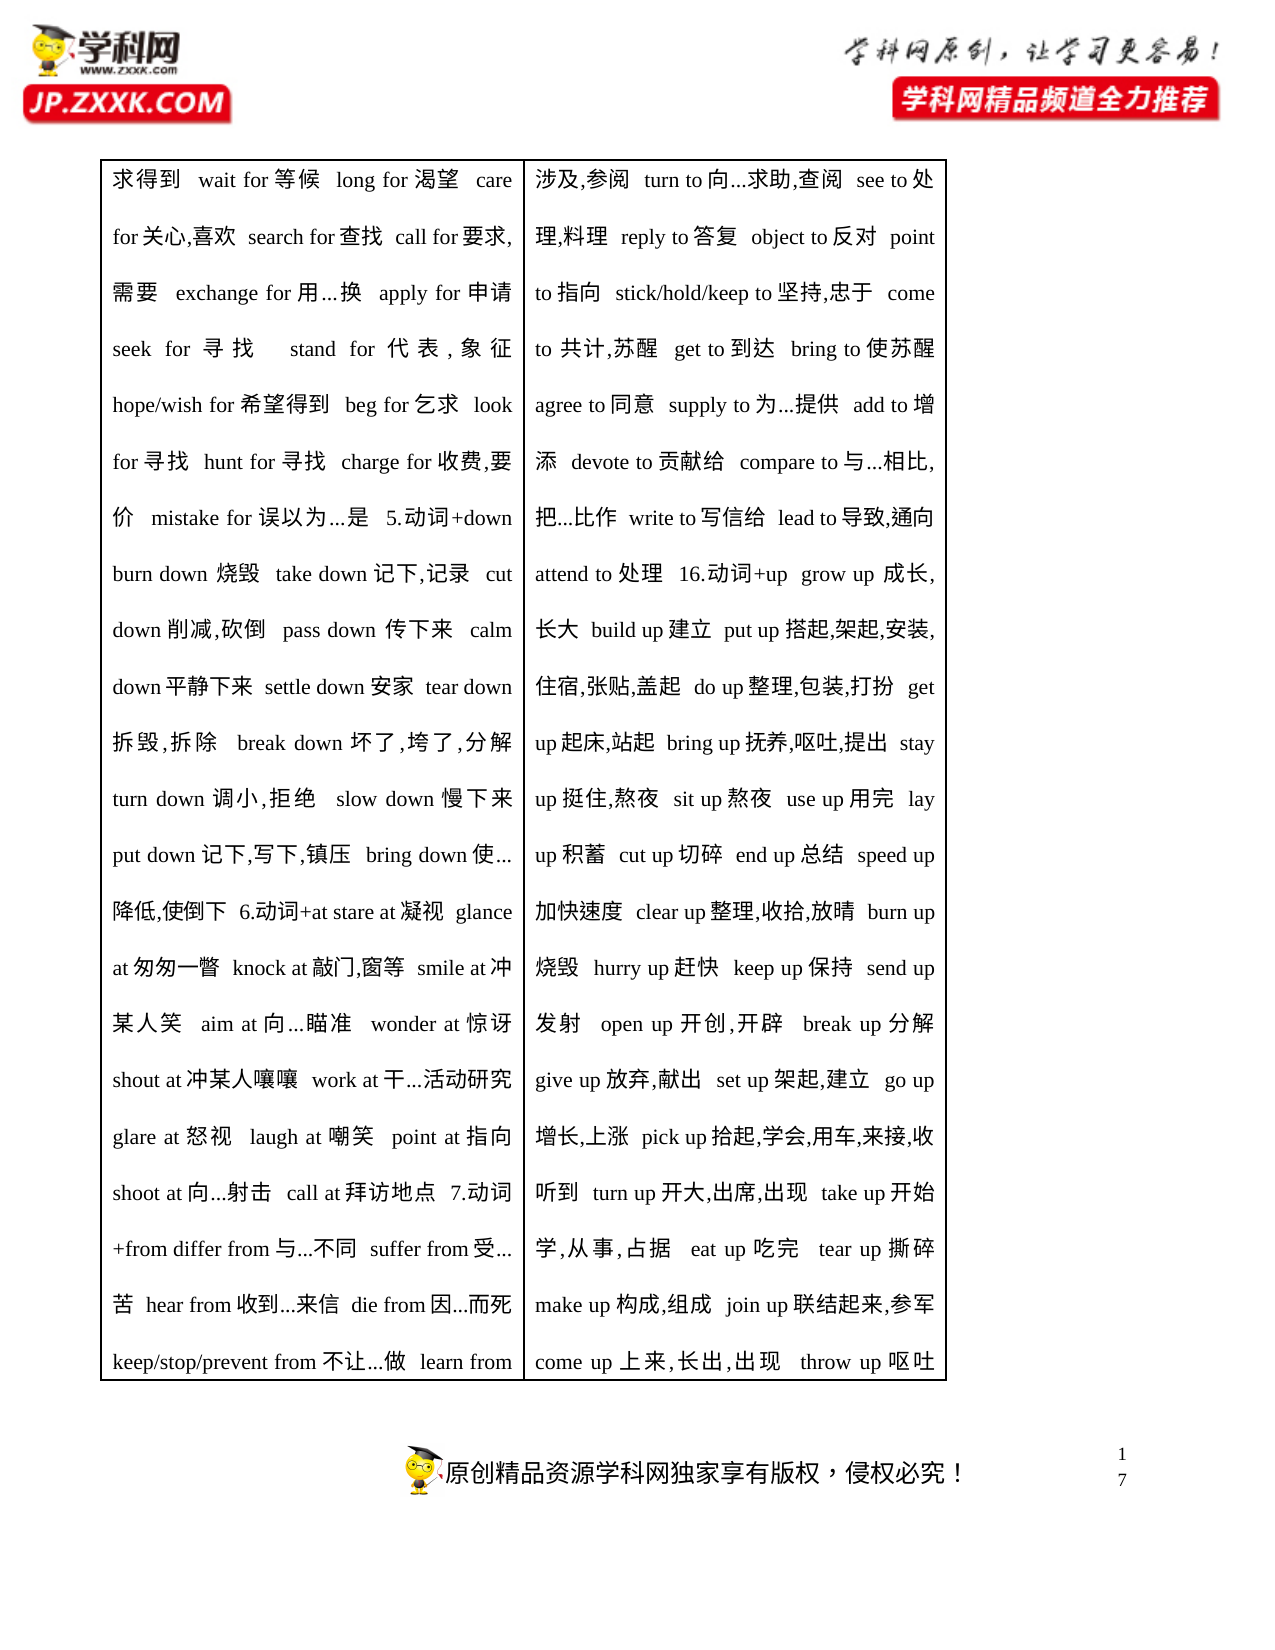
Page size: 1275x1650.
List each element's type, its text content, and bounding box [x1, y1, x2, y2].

picture [0, 3, 1243, 144]
picture [400, 1443, 446, 1497]
